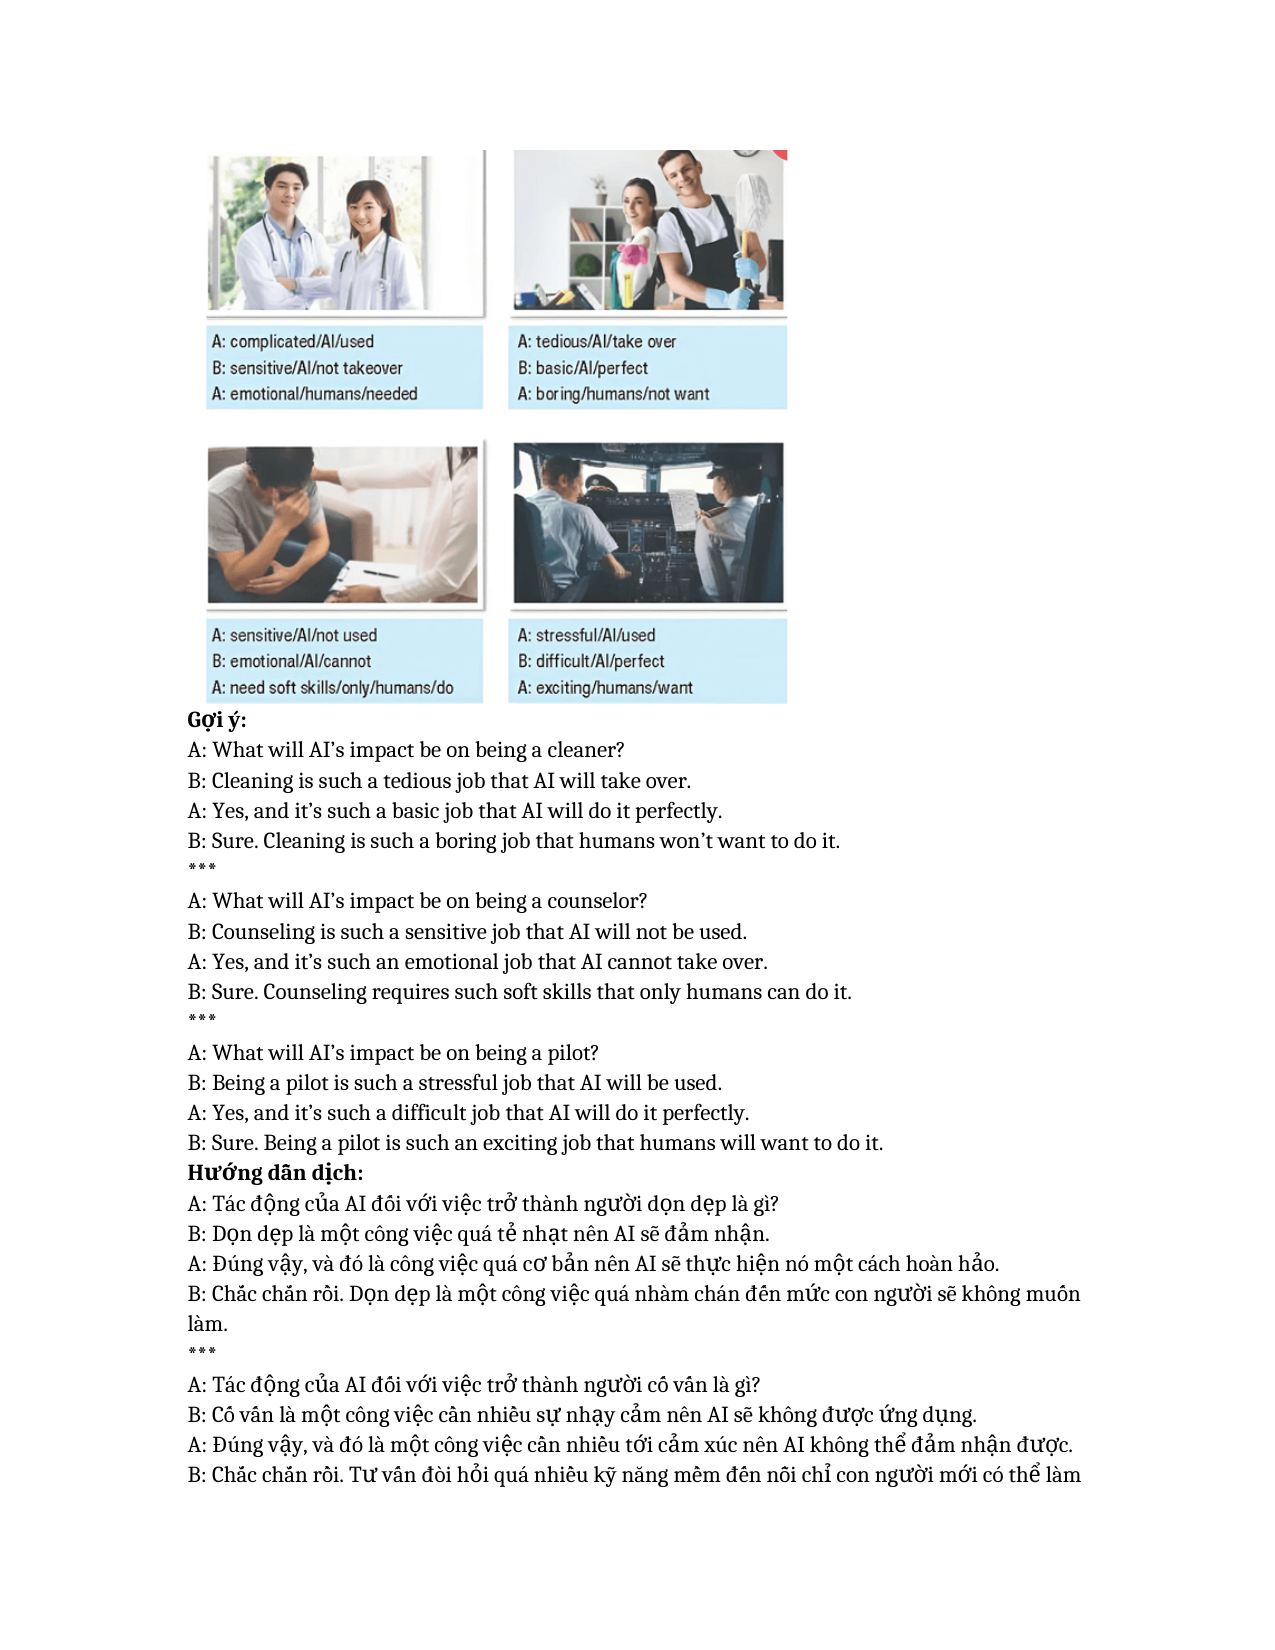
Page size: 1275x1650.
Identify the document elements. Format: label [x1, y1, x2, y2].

picture [206, 150, 788, 704]
text [187, 150, 1087, 1488]
